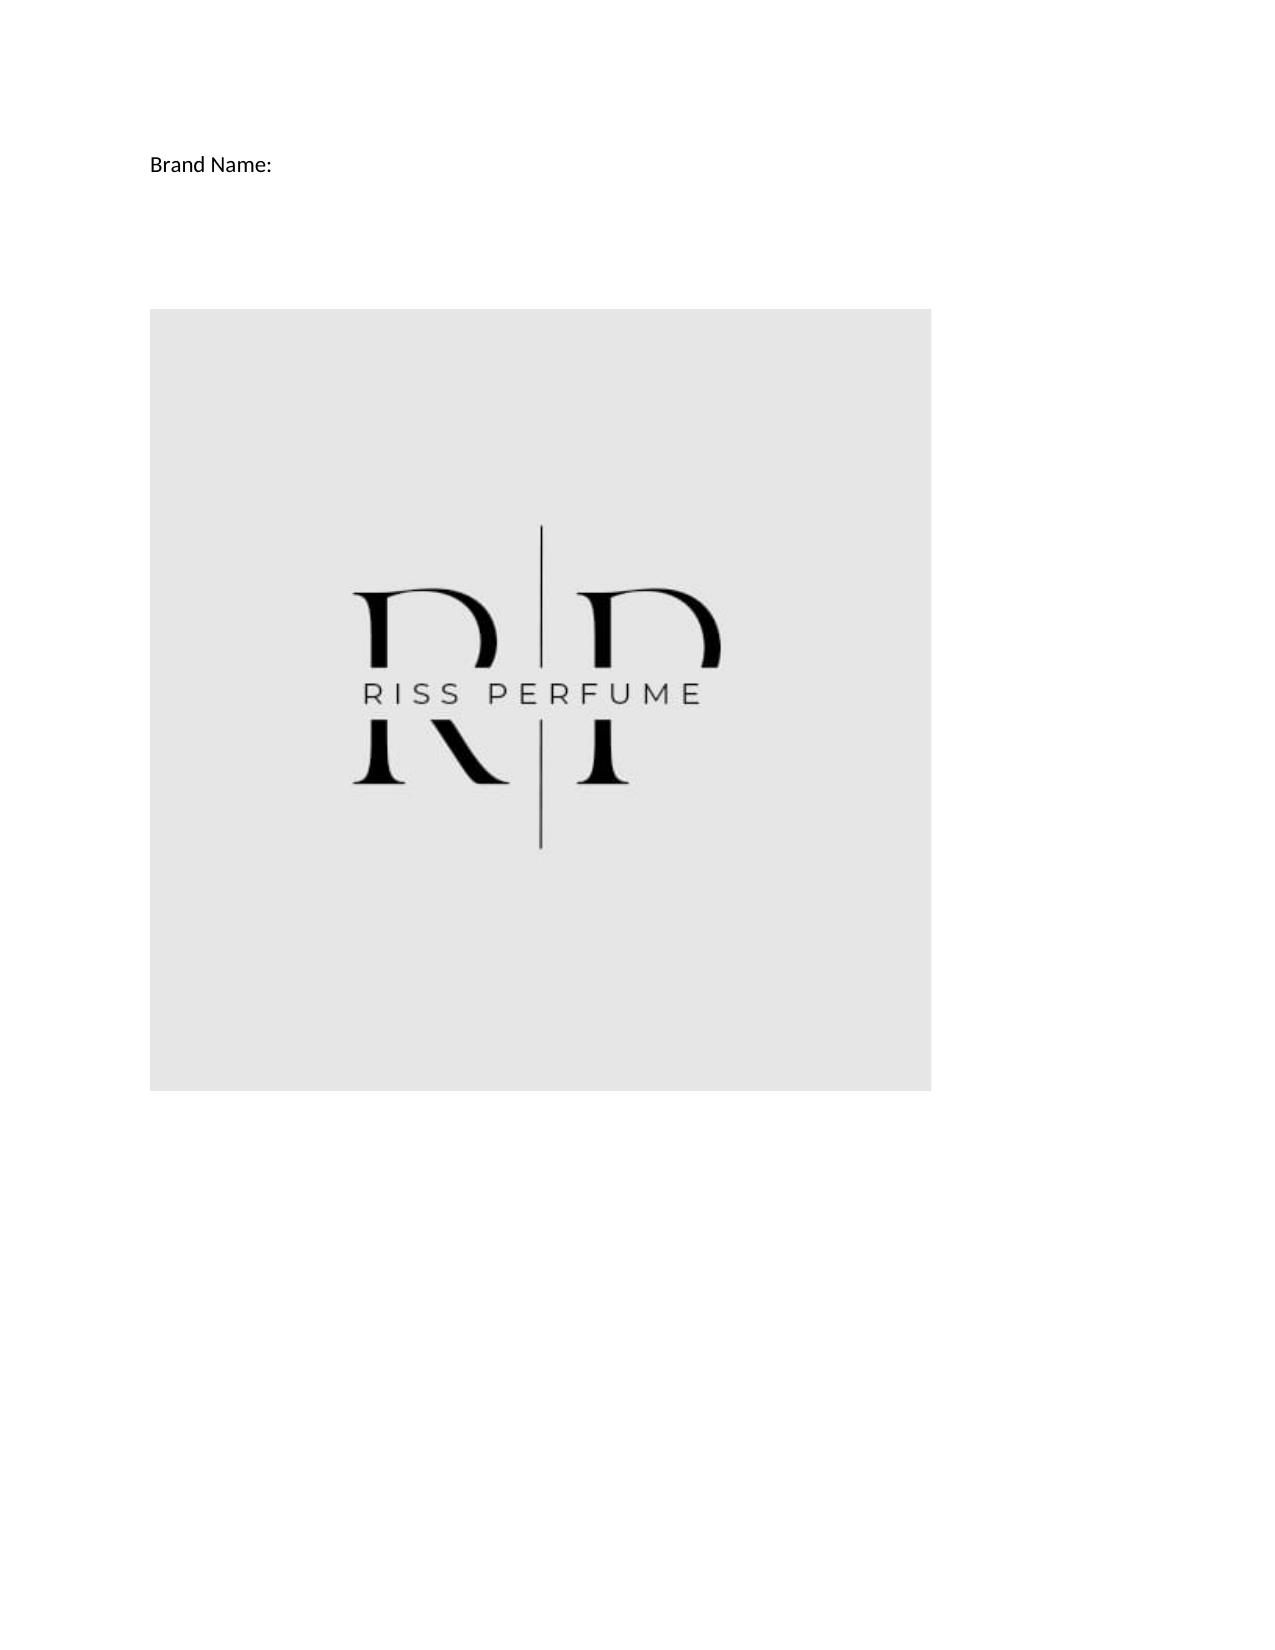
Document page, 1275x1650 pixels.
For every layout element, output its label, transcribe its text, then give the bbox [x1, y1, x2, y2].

text Brand Name: [150, 150, 1125, 178]
picture [150, 309, 932, 1091]
